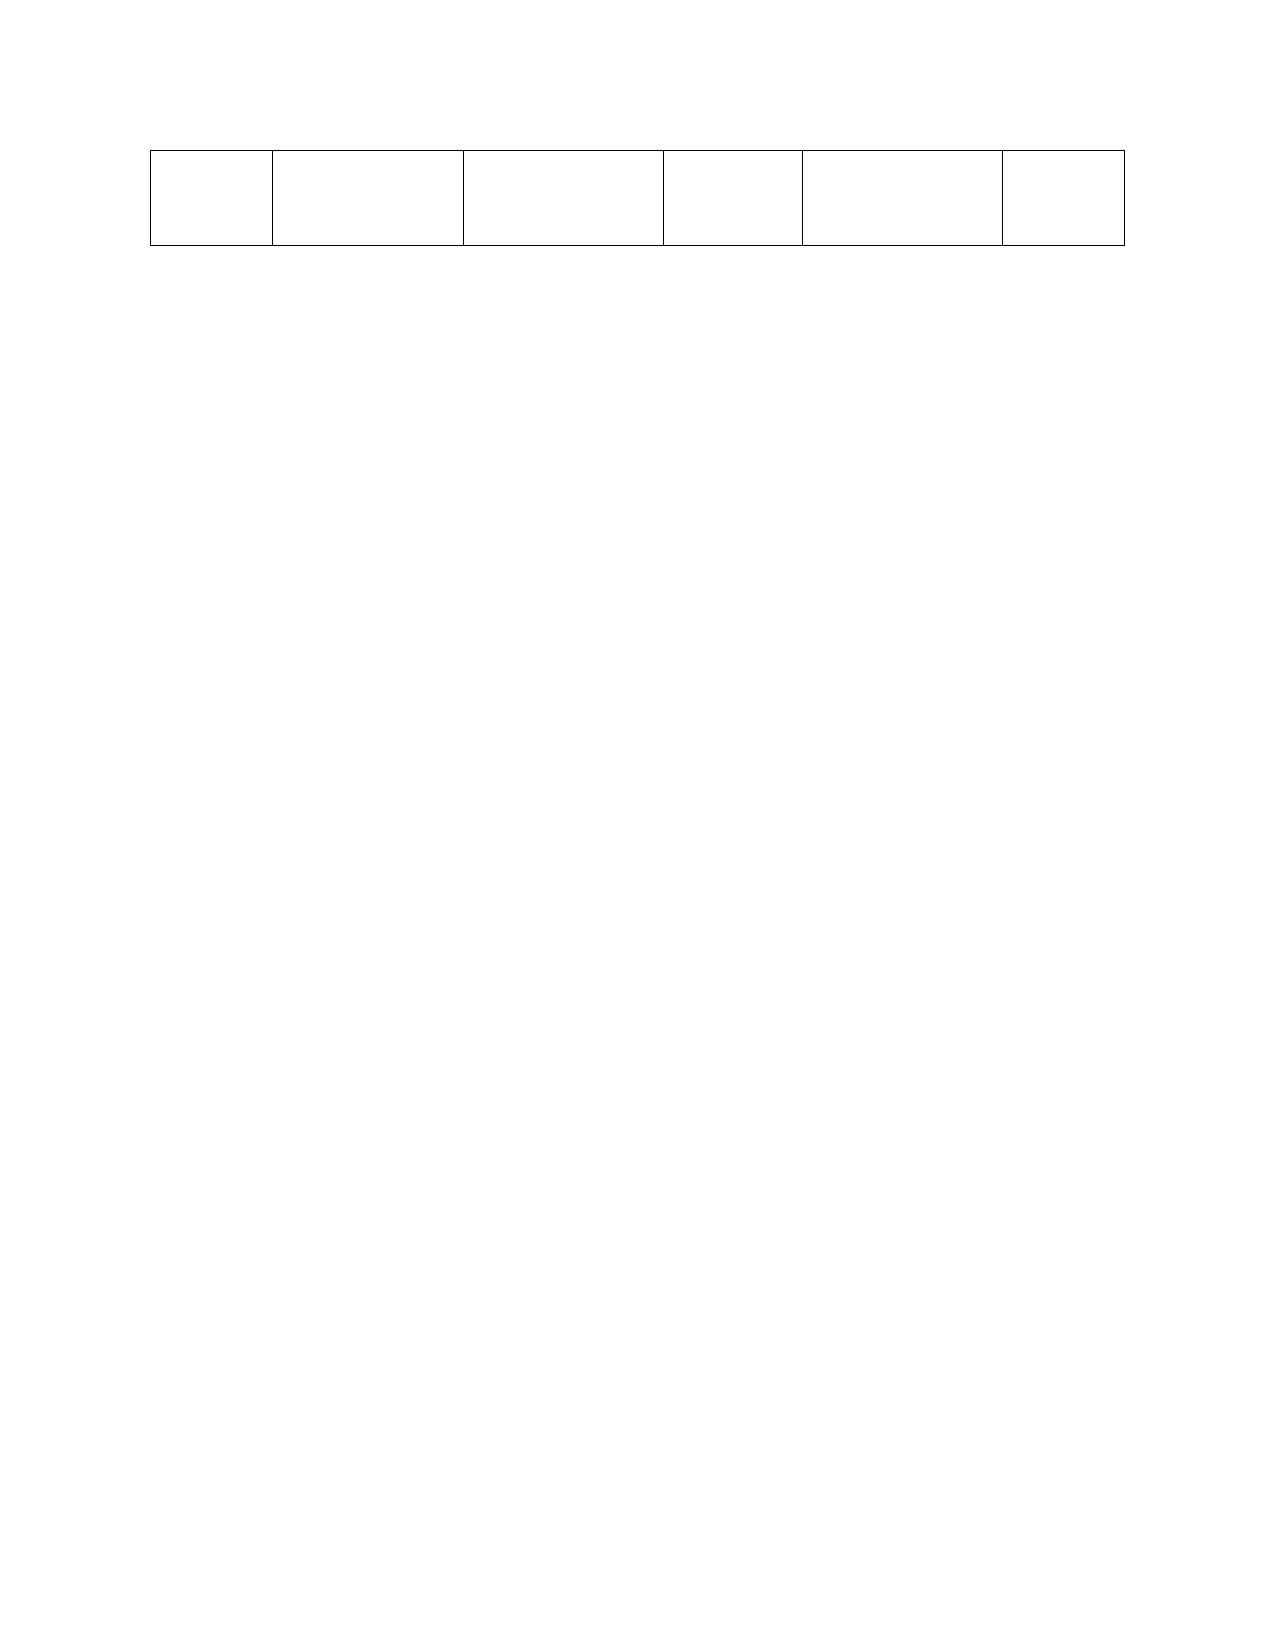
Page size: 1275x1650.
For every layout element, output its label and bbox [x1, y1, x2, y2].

table_cell [803, 151, 1002, 244]
table_cell [1003, 151, 1124, 244]
table_cell [151, 151, 272, 244]
table_cell [664, 151, 802, 244]
table_cell [273, 151, 463, 244]
table_cell [464, 151, 663, 244]
